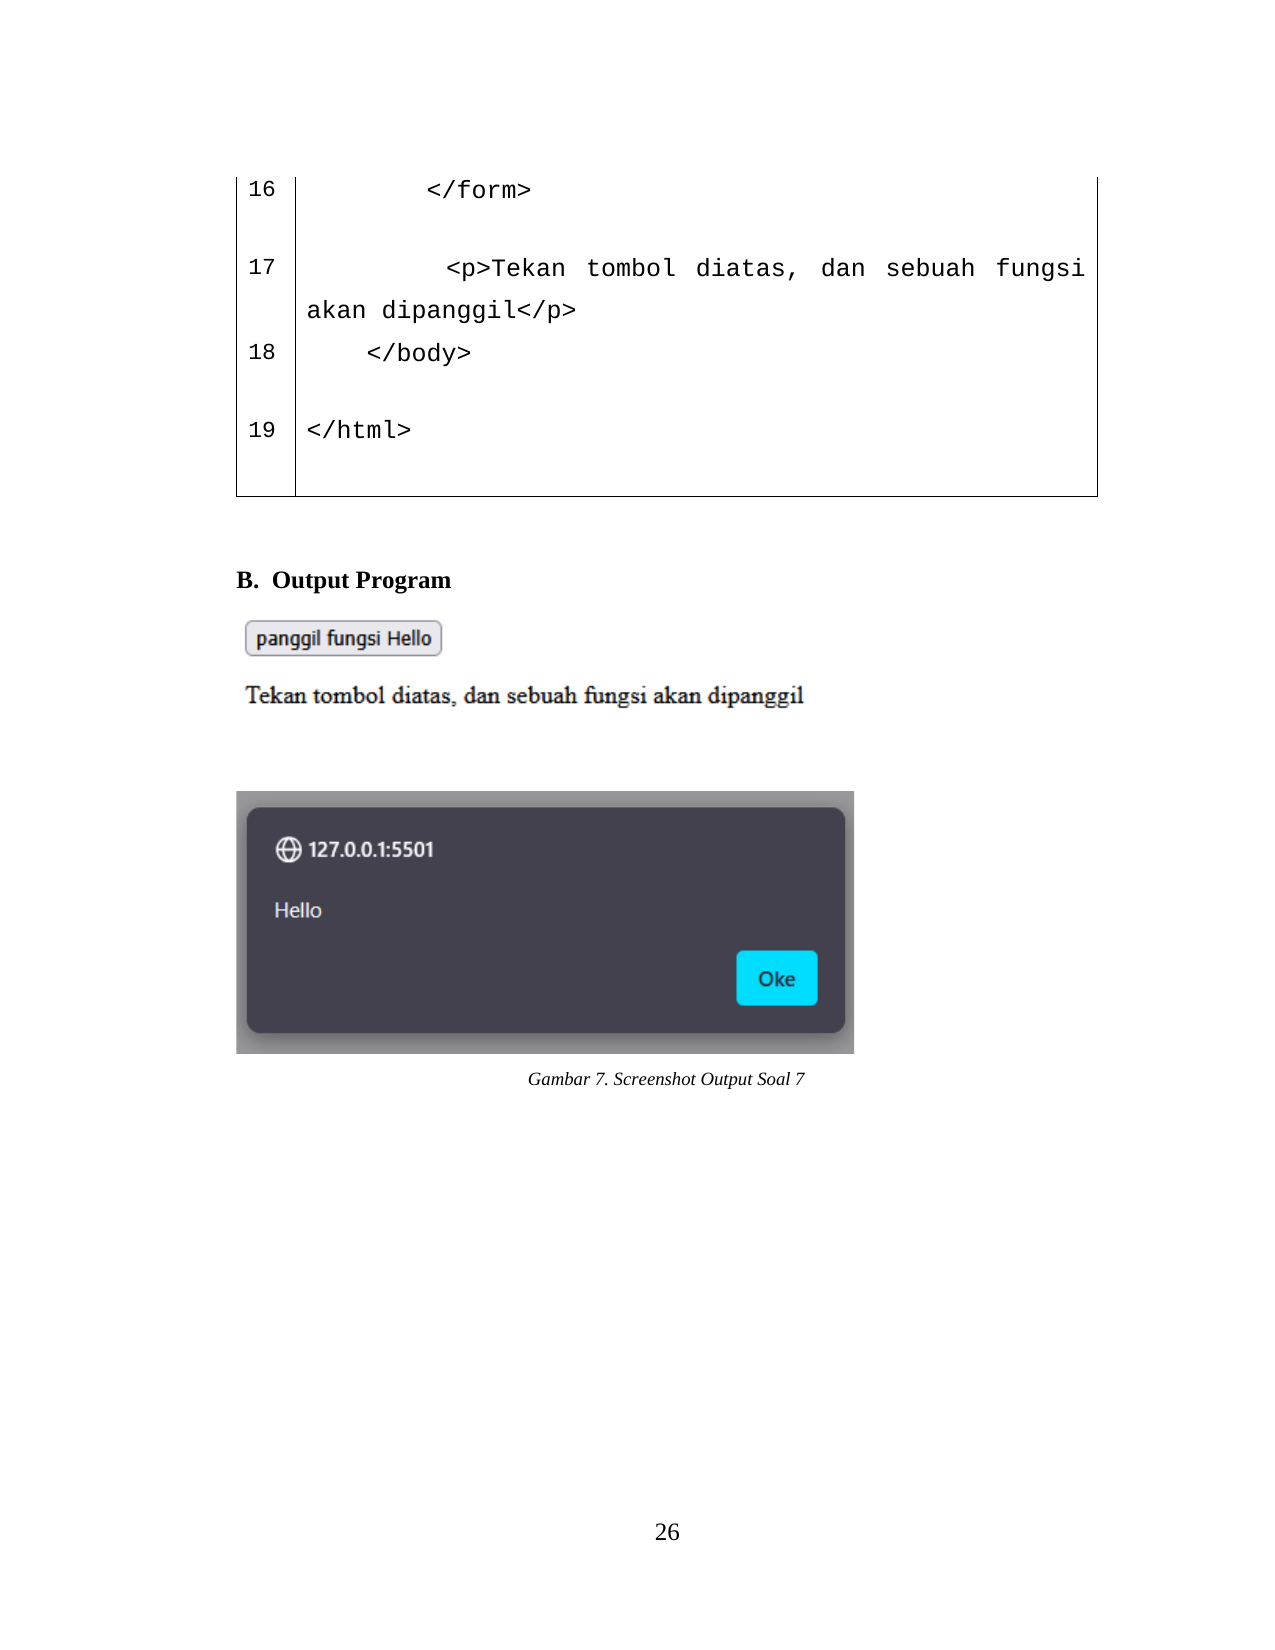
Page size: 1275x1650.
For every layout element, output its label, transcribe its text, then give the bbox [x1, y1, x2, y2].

table_cell </body> [296, 340, 1097, 418]
picture [236, 791, 855, 1054]
table_cell <p>Tekan tombol diatas, dan sebuah fungsi akan dipanggil</p> [296, 255, 1097, 340]
subtitle B. Output Program [236, 565, 1098, 594]
table_cell [237, 177, 295, 255]
table_cell [237, 418, 295, 496]
table_cell </html> [296, 418, 1097, 496]
picture [236, 608, 852, 777]
text Gambar 7. Screenshot Output Soal 7 [236, 1068, 1098, 1090]
table_cell [237, 255, 295, 340]
table_cell </form> [296, 177, 1097, 255]
table_cell [237, 340, 295, 418]
